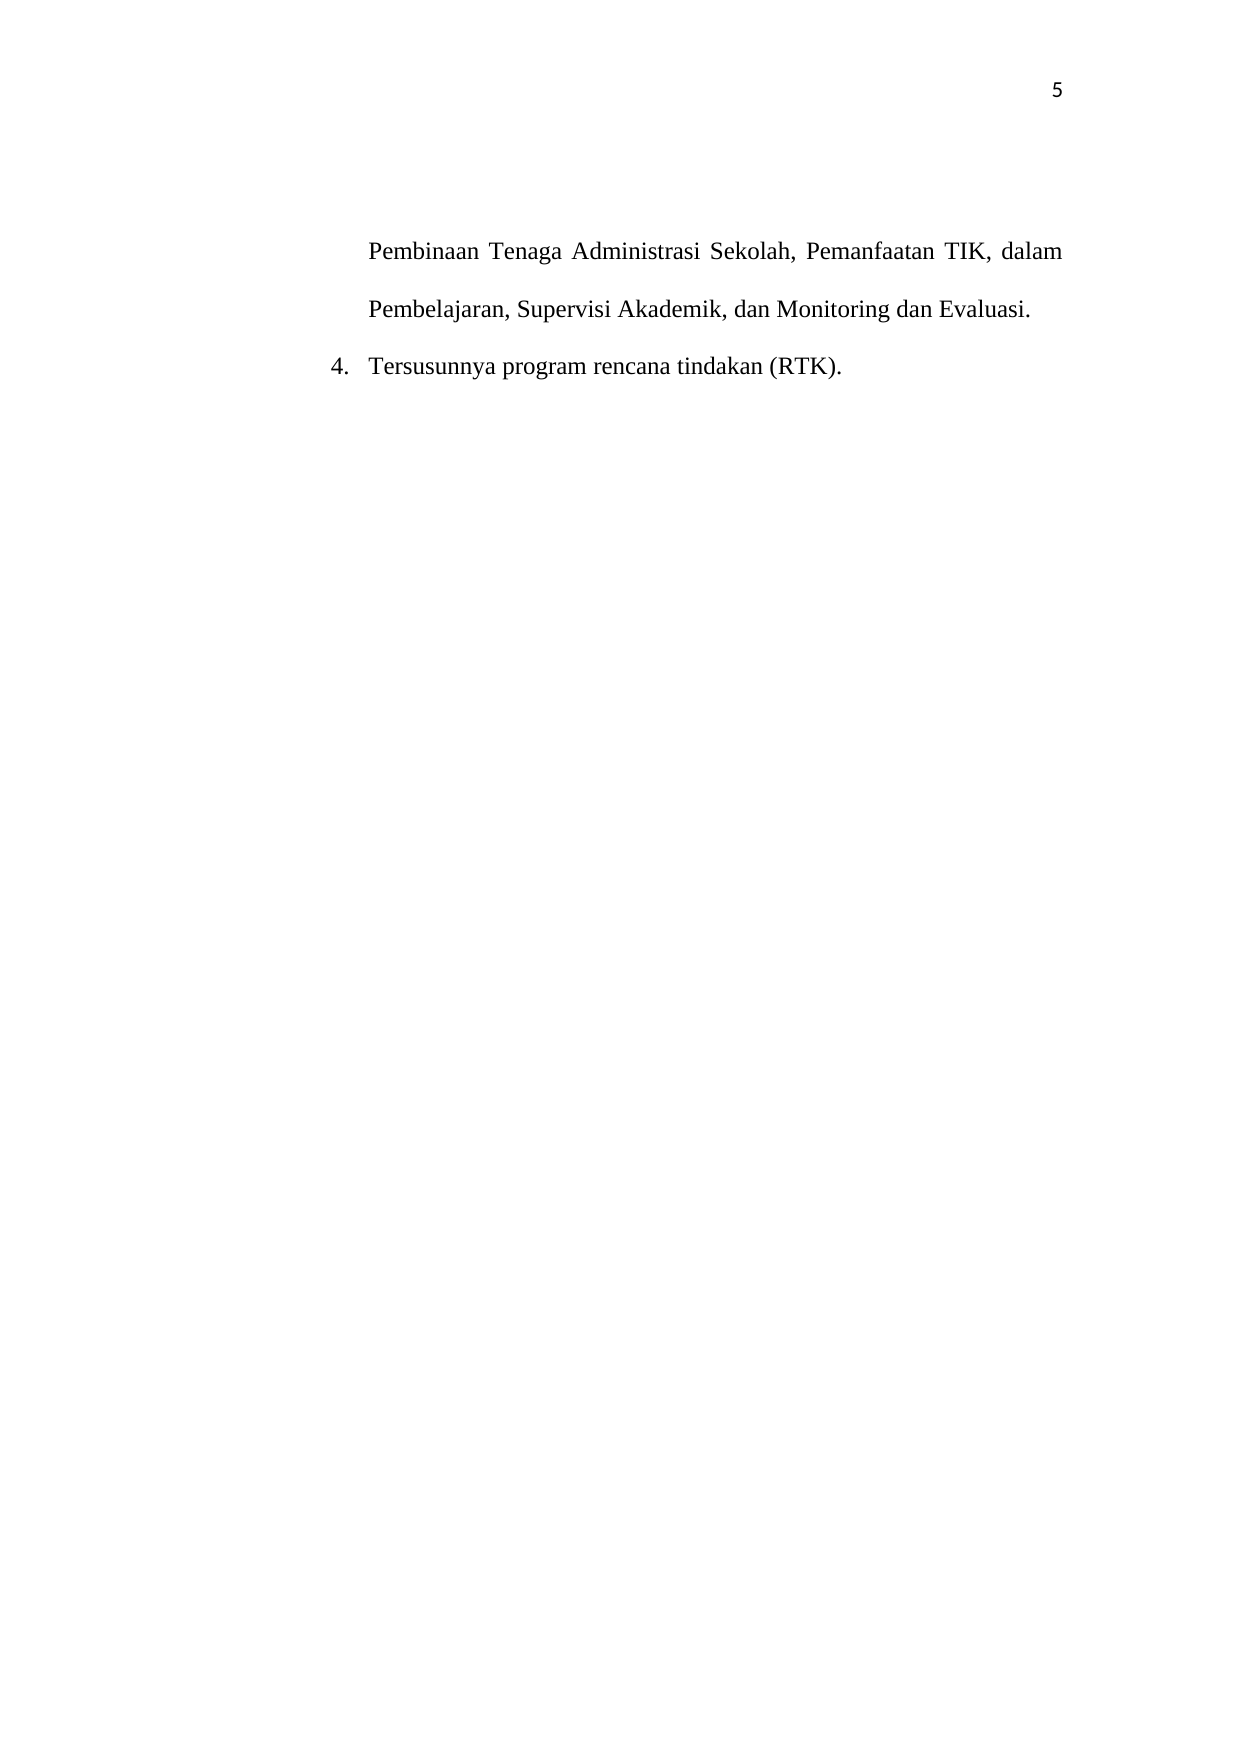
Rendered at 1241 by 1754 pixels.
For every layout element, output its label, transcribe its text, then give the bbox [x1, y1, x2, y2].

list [331, 236, 1063, 322]
list Tersusunnya program rencana tindakan (RTK). [331, 351, 1063, 380]
